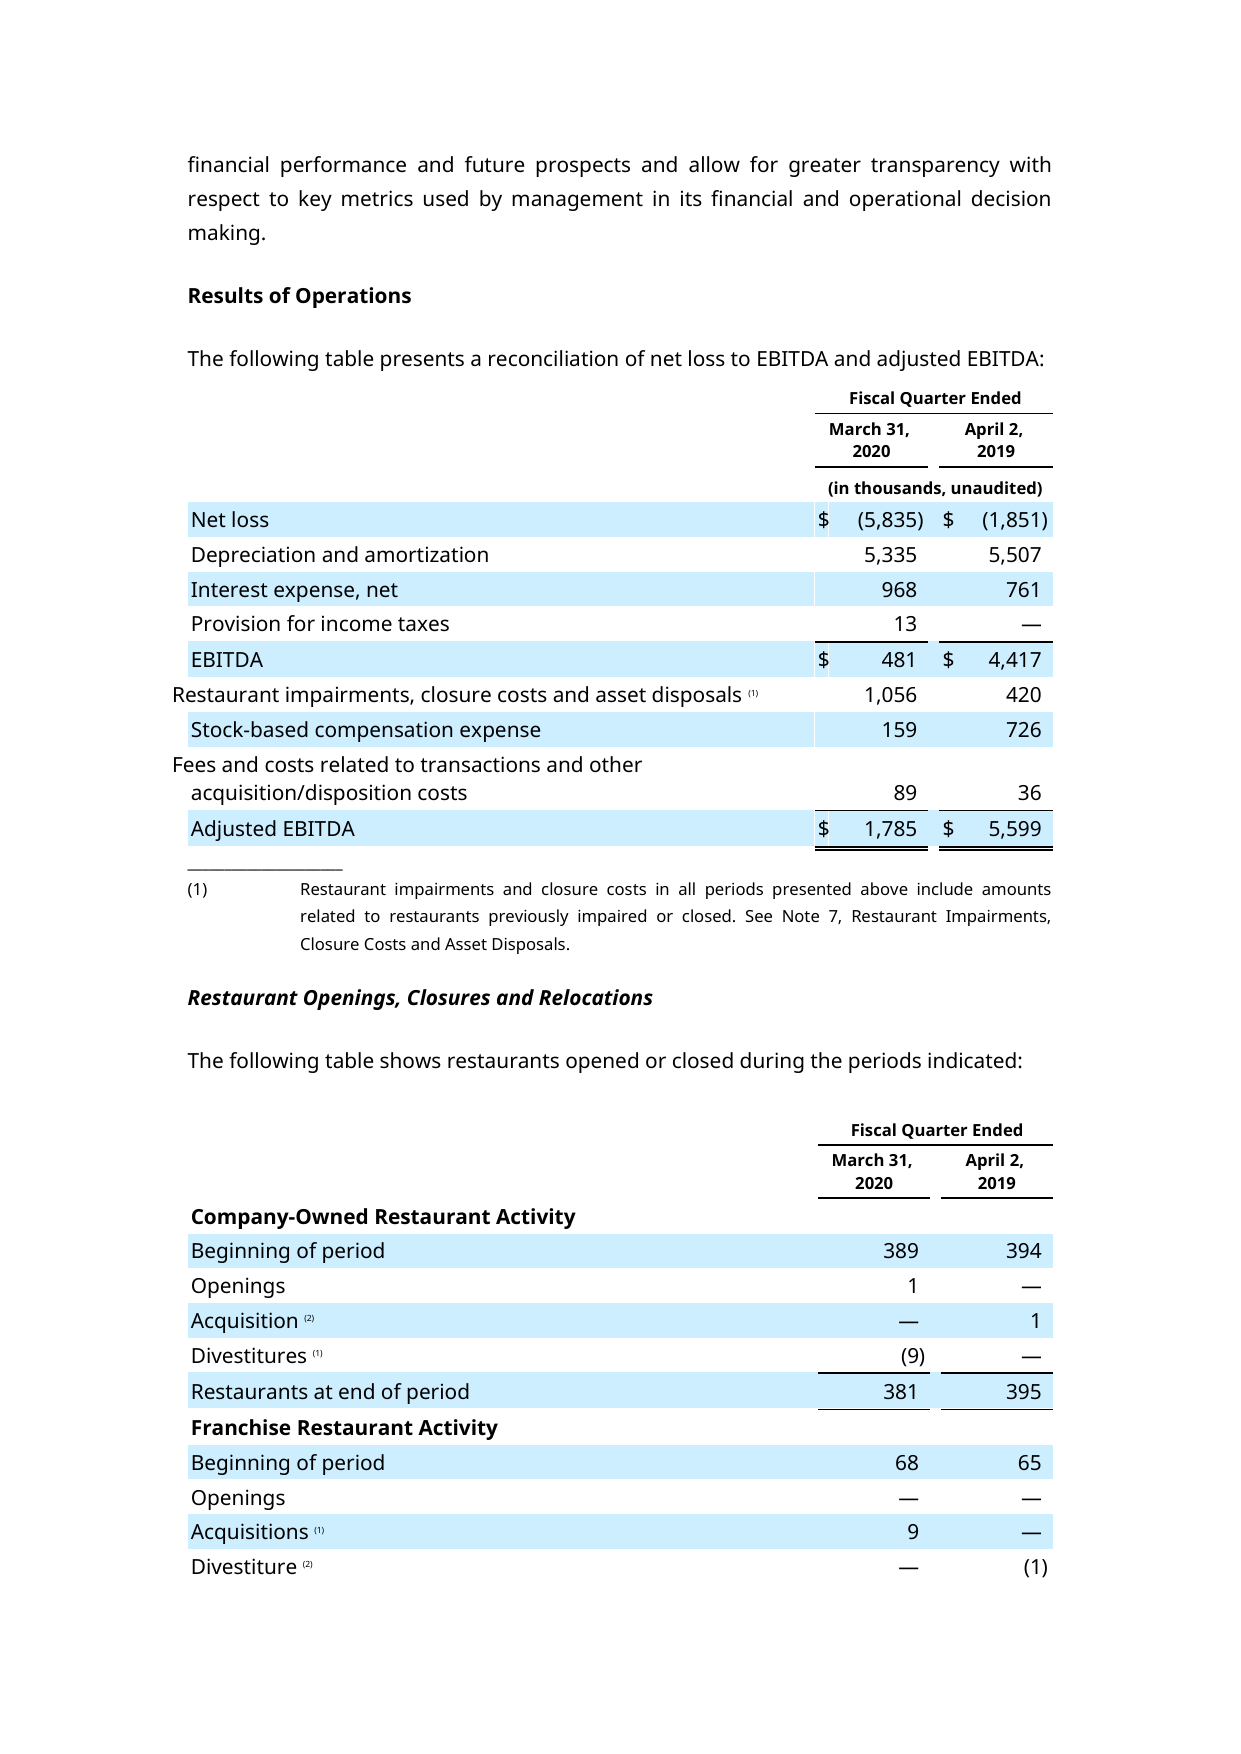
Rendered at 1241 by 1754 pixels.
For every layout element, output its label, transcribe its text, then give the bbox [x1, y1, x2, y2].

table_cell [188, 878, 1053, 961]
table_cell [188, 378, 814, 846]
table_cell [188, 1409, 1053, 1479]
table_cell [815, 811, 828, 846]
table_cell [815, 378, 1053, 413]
text Results of Operations [187, 281, 1053, 309]
text financial performance and future prospects and allow for greater transparency with respect to key metrics used by management in its financial and operational decision making. [187, 150, 1053, 247]
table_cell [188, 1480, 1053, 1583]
text The following table presents a reconciliation of net loss to EBITDA and adjusted EBITDA: [187, 344, 1053, 372]
text Restaurant Openings, Closures and Relocations [187, 983, 1053, 1012]
text _____________________ [187, 851, 1053, 873]
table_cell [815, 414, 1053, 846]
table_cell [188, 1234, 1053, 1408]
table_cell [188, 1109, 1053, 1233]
text The following table shows restaurants opened or closed during the periods indicated: [187, 1046, 1053, 1075]
